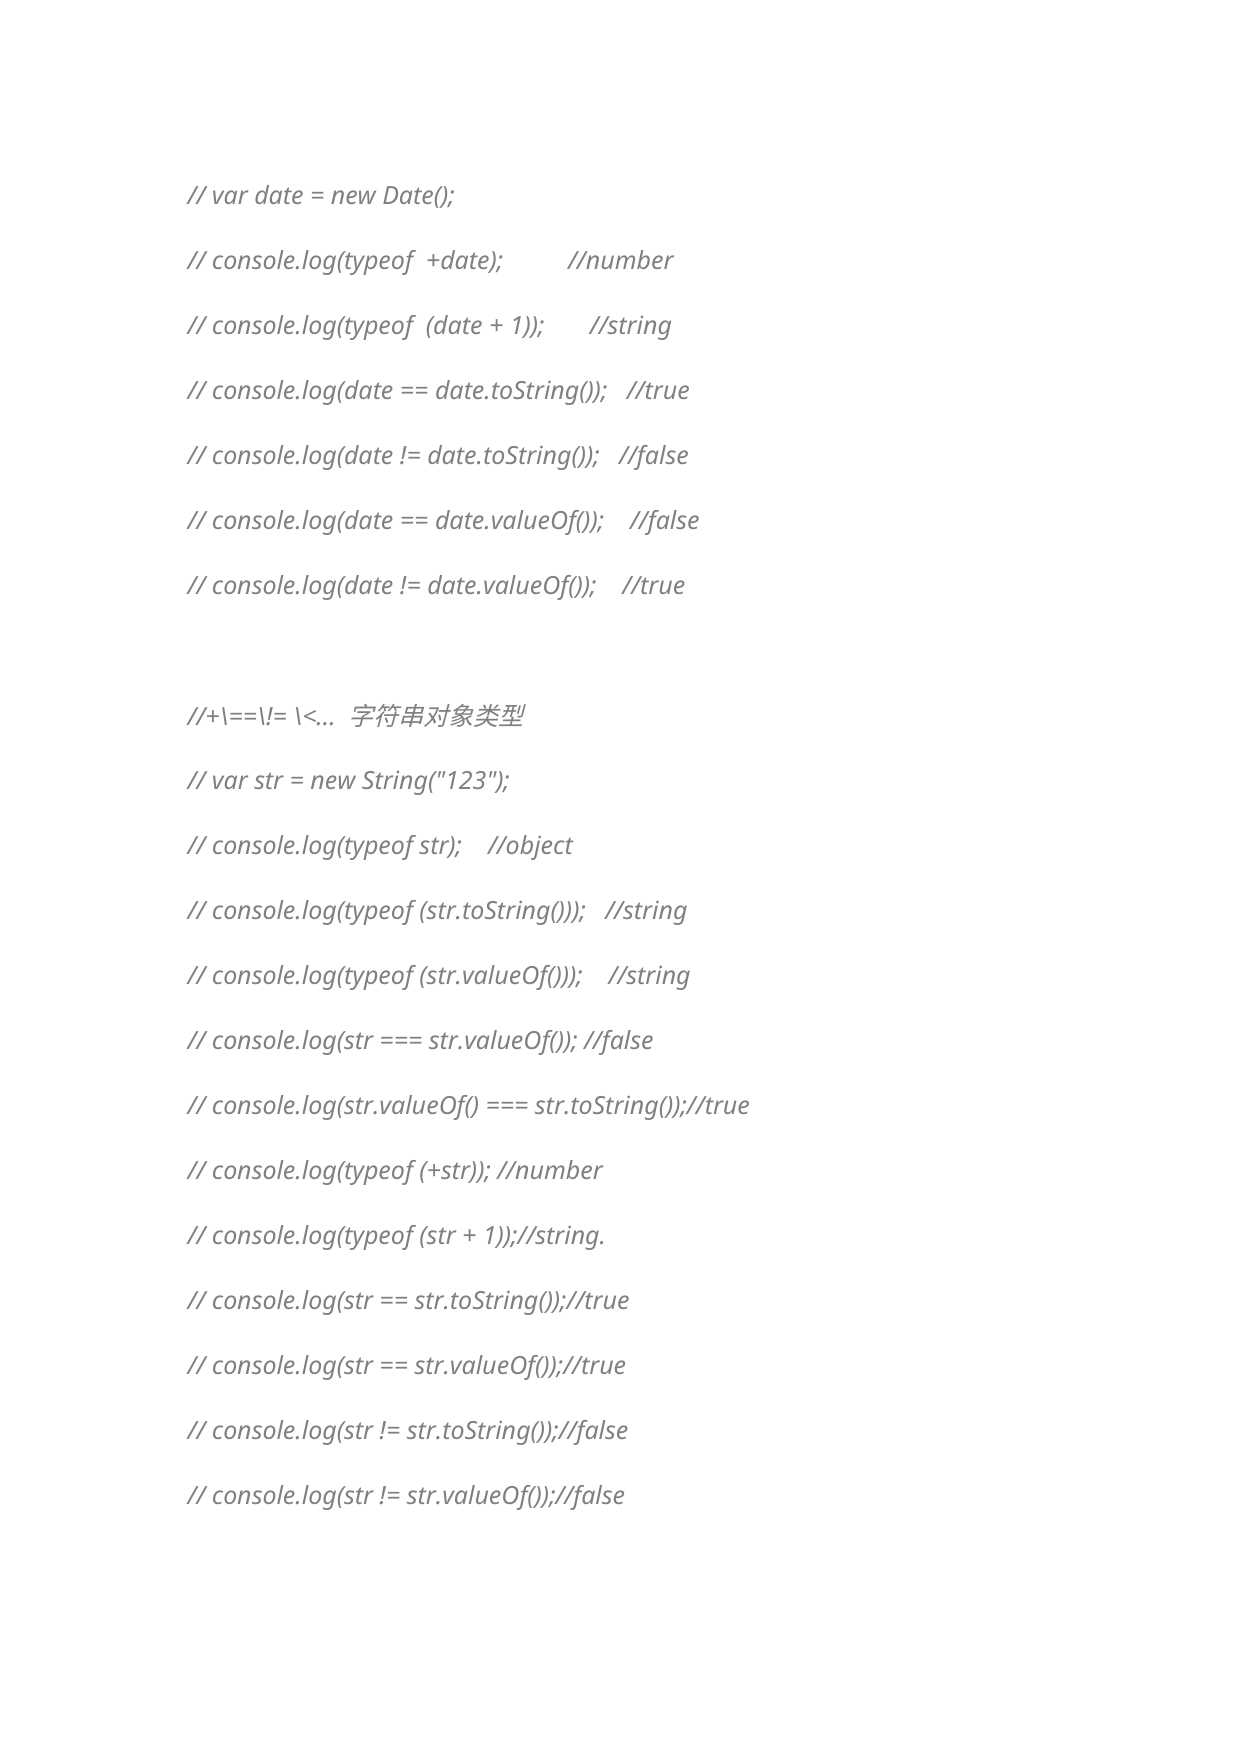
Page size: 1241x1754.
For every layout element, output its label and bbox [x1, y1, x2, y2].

text [187, 162, 1053, 1527]
